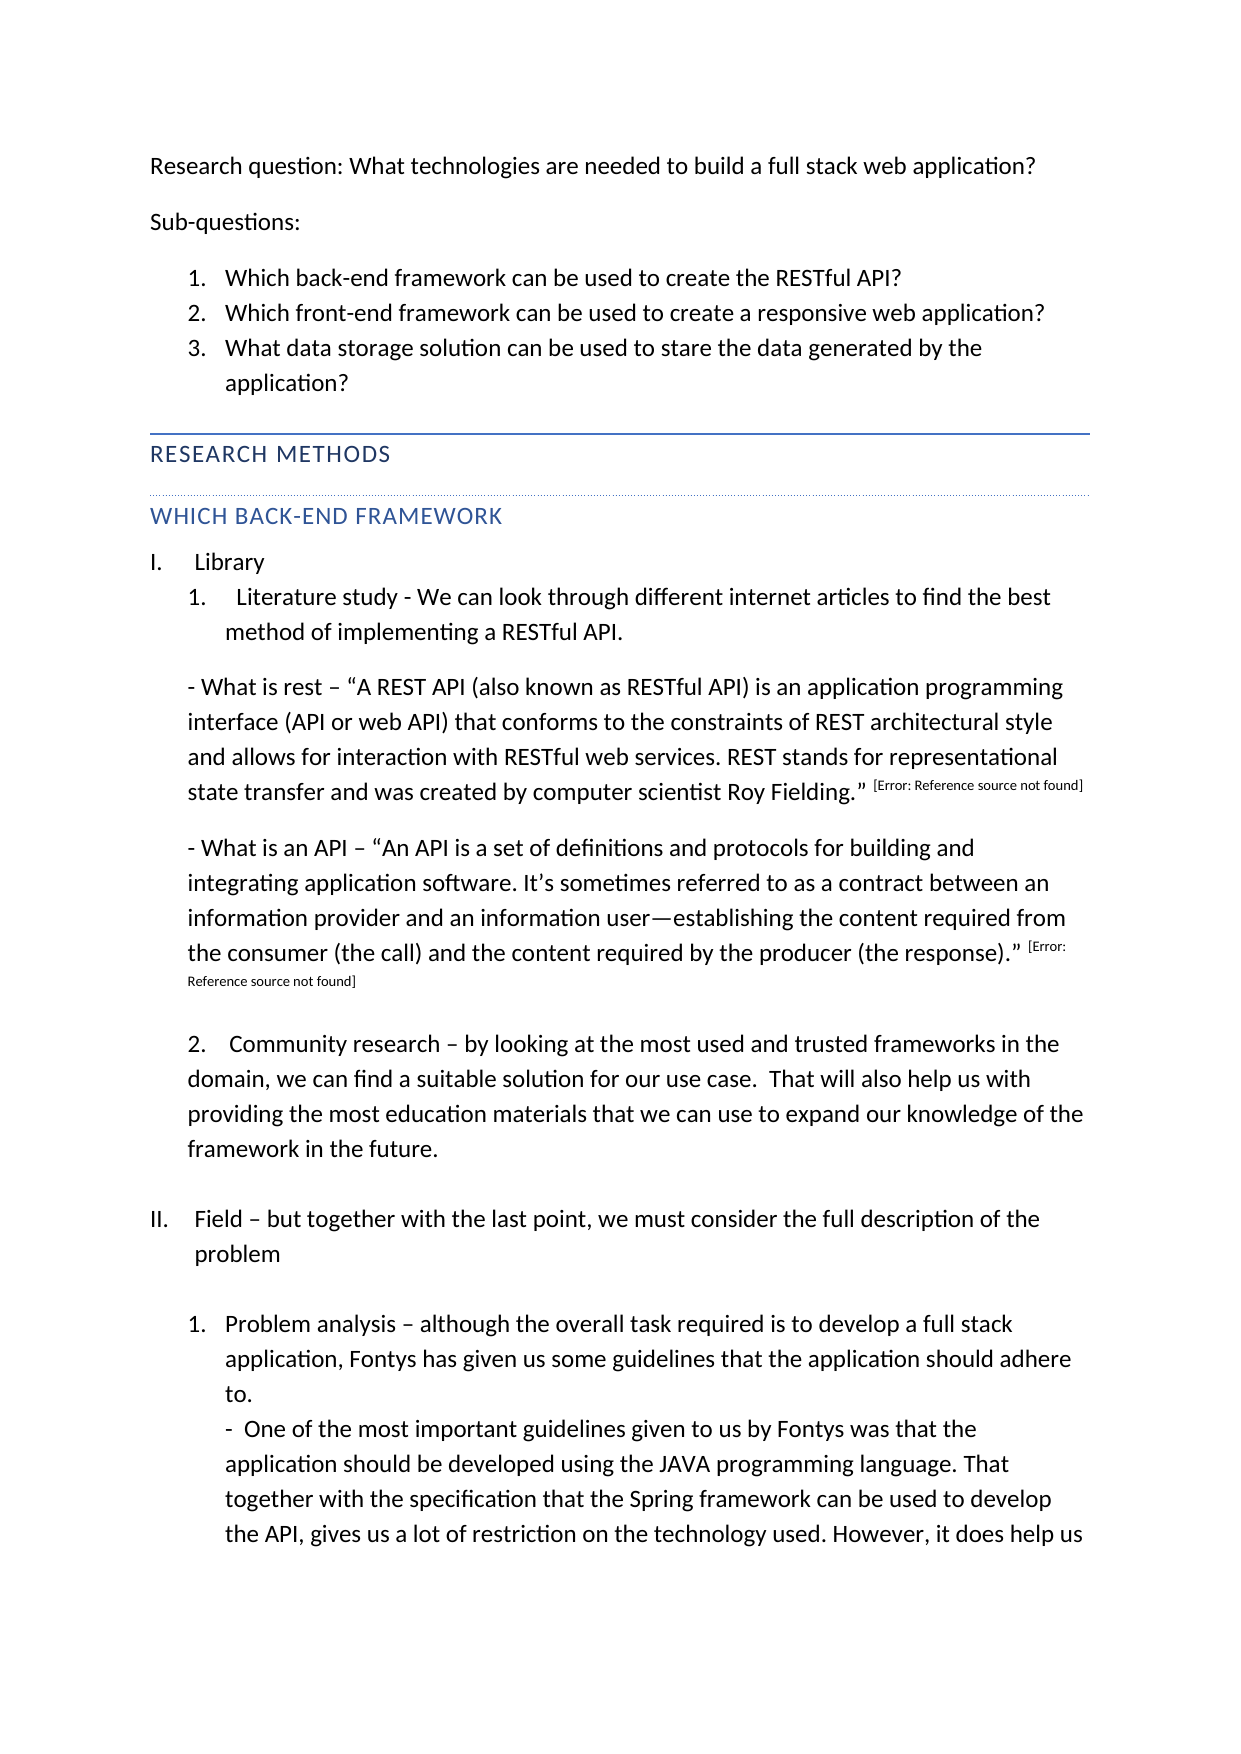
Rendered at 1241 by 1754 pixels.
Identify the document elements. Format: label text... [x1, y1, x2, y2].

list Field – but together with the last point, we must consider the full description of the problem [150, 1203, 1090, 1304]
text Research question: What technologies are needed to build a full stack web application? [150, 150, 1090, 181]
subtitle Which Back-end framework [150, 494, 1090, 531]
list Literature study - We can look through different internet articles to find the best method of implementing a RESTful API. [187, 581, 1090, 646]
list Which back-end framework can be used to create the RESTful API? [187, 262, 1090, 292]
list 2. Community research – by looking at the most used and trusted frameworks in the domain, we can find a suitable solution for our use case. That will also help us with providing the most education materials that we can use to expand our knowledge of the framework in the future. [187, 1028, 1090, 1164]
list Problem analysis – although the overall task required is to develop a full stack application, Fontys has given us some guidelines that the application should adhere to. [187, 1308, 1090, 1409]
list Library [150, 546, 1090, 576]
subtitle Research methods [150, 435, 1090, 469]
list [225, 1413, 1090, 1549]
list Which front-end framework can be used to create a responsive web application? [187, 297, 1090, 327]
text Sub-questions: [150, 206, 1090, 236]
list What data storage solution can be used to stare the data generated by the application? [187, 332, 1090, 397]
